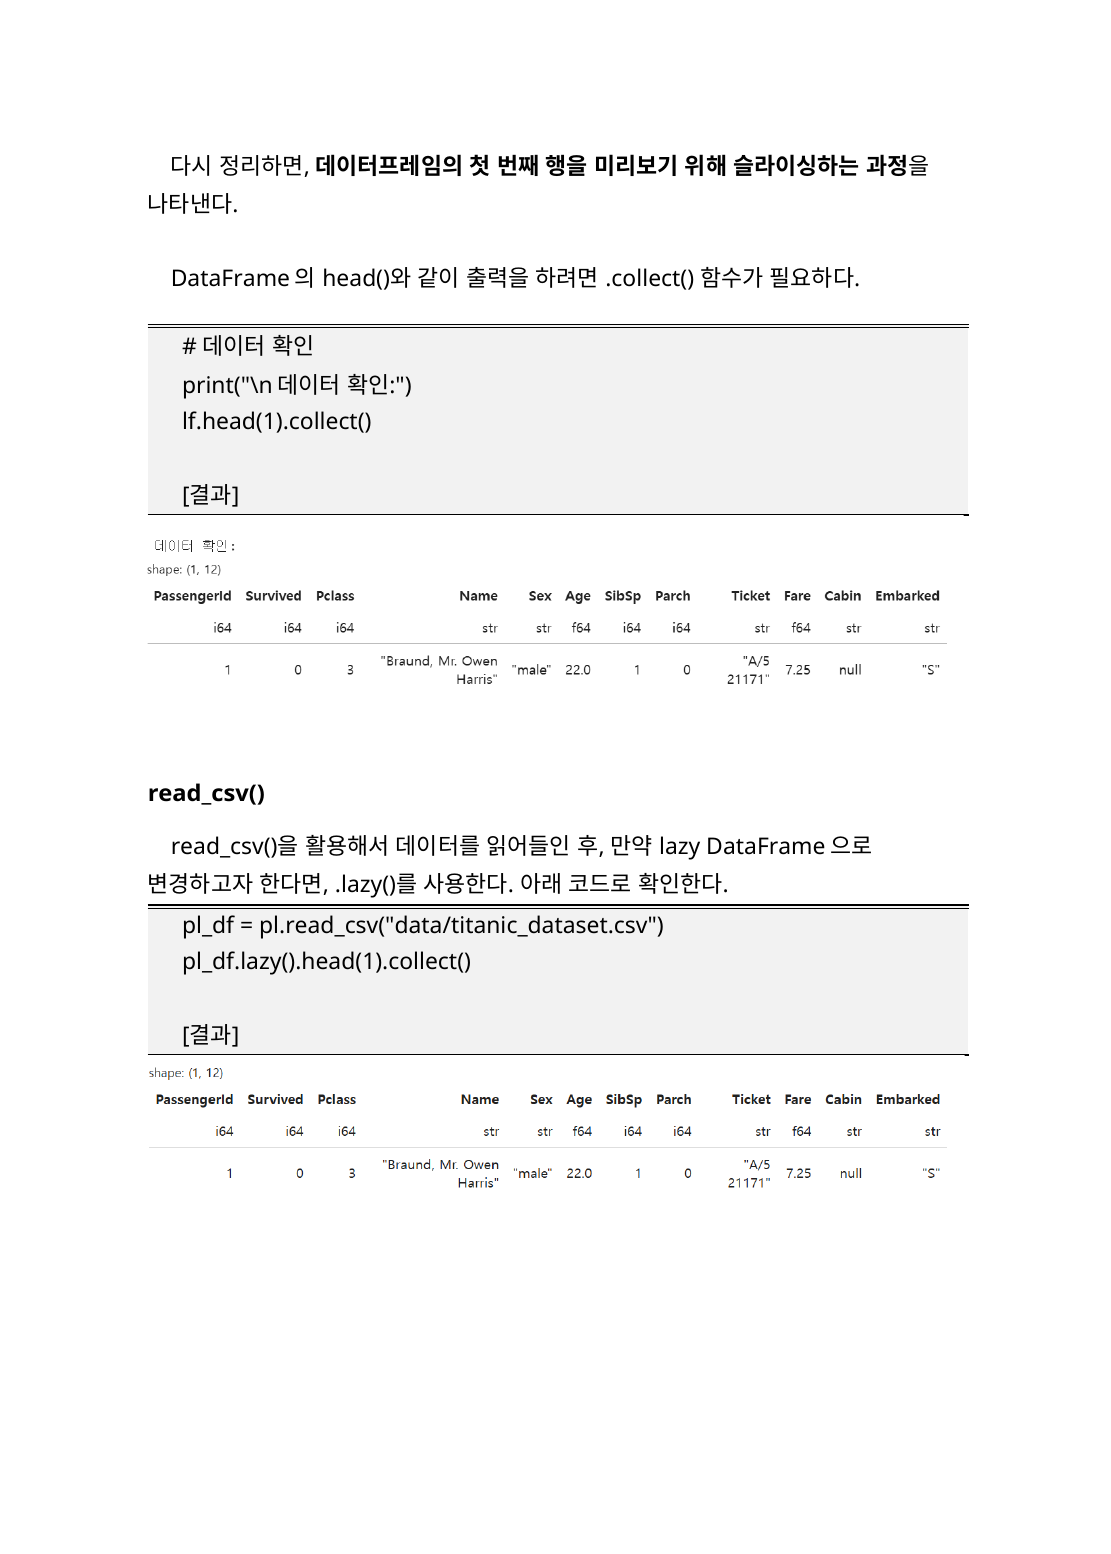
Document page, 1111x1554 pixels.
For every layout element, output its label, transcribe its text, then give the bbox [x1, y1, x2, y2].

table_header pl_df = pl.read_csv("data/titanic_dataset.csv") pl_df.lazy().head(1).collect() [결과] [148, 909, 968, 1054]
text read_csv()을 활용해서 데이터를 읽어들인 후, 만약 lazy DataFrame으로 변경하고자 한다면, .lazy()를 사용한다. 아래 코드로 확인한다. [148, 828, 933, 899]
picture [147, 1055, 965, 1240]
text DataFrame의 head()와 같이 출력을 하려면 .collect() 함수가 필요하다. [148, 260, 933, 293]
text 다시 정리하면, 데이터프레임의 첫 번째 행을 미리보기 위해 슬라이싱하는 과정을 나타낸다. [148, 148, 933, 219]
subtitle read_csv() [148, 777, 933, 808]
table_header # 데이터 확인 print("\n데이터 확인:") lf.head(1).collect() [결과] [148, 328, 968, 514]
picture [147, 515, 964, 712]
